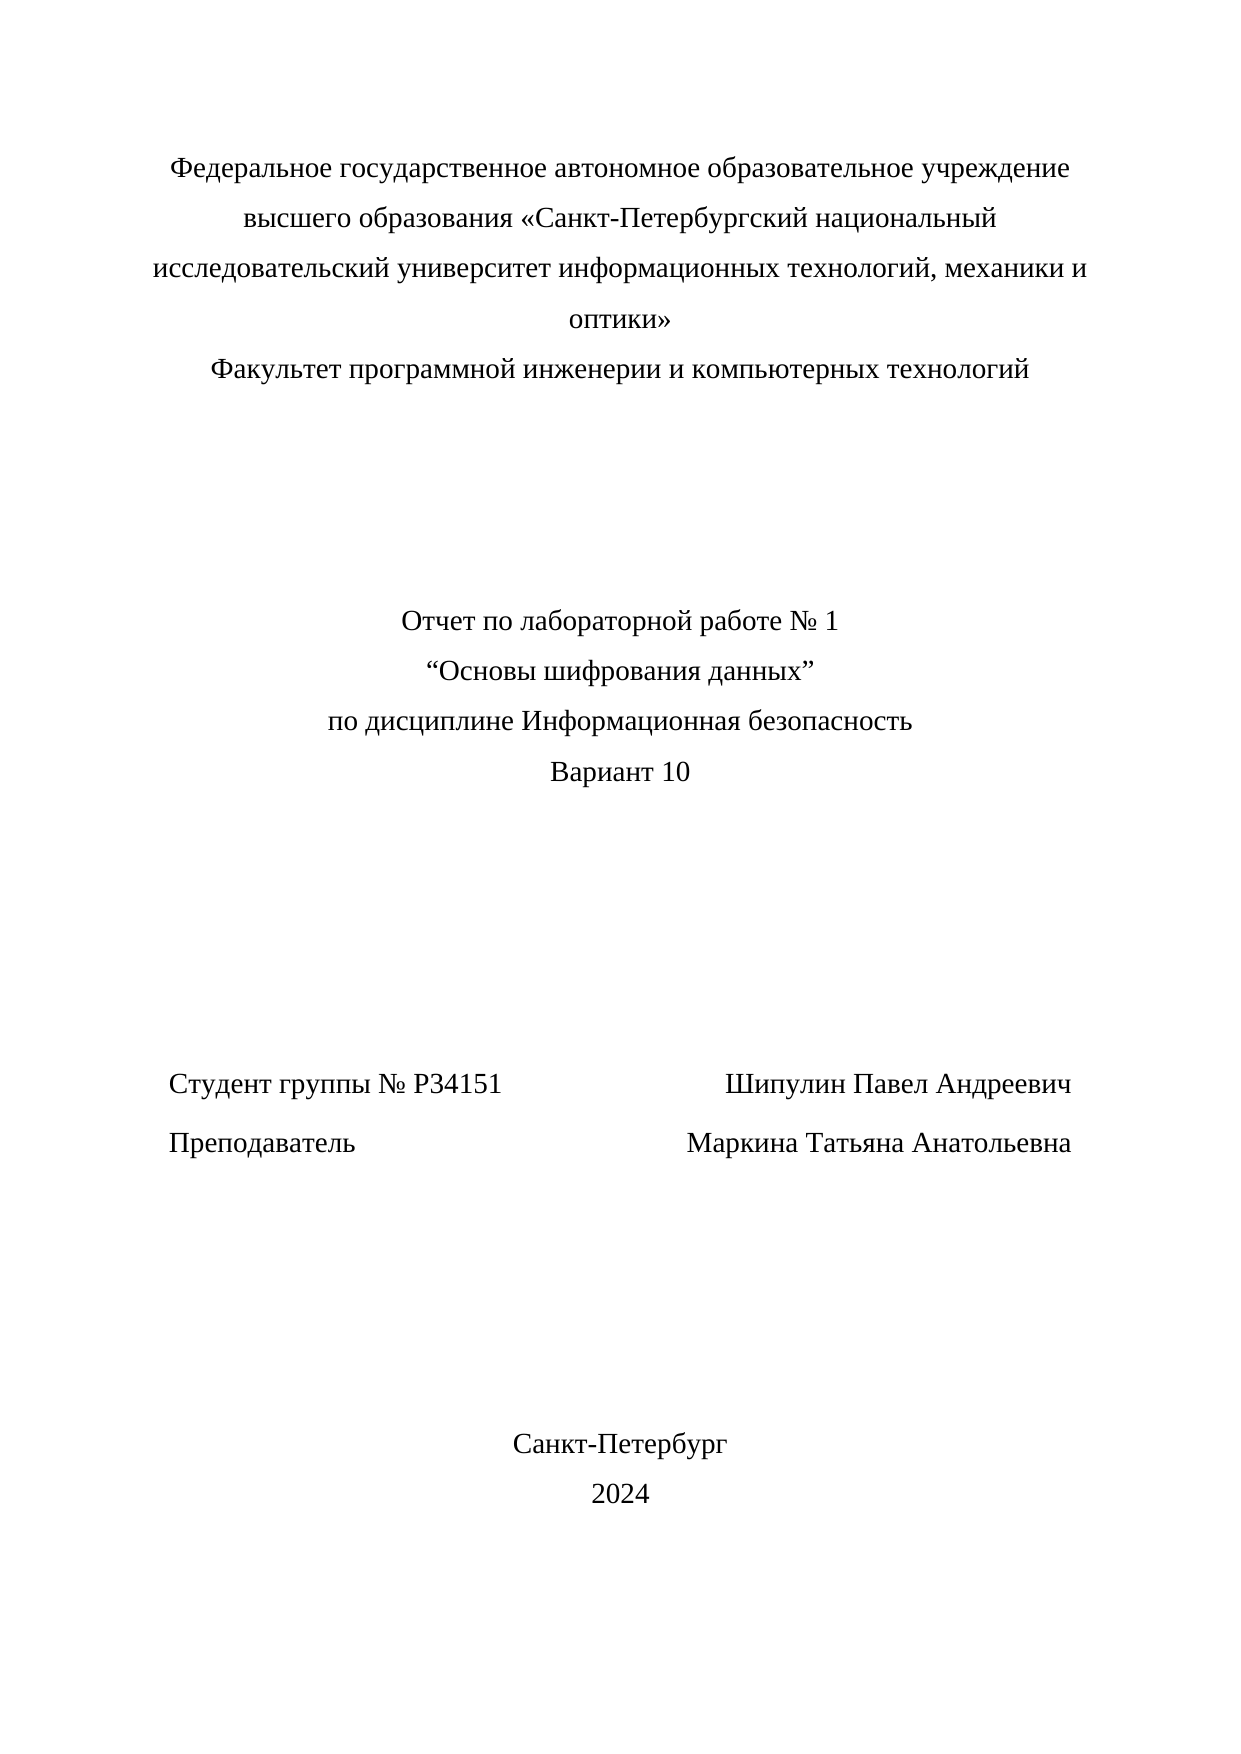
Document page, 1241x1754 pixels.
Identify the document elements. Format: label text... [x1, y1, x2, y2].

table_cell Маркина Татьяна Анатольевна [513, 1115, 1082, 1174]
text Факультет программной инженерии и компьютерных технологий [150, 351, 1090, 385]
text Отчет по лабораторной работе № 1 [150, 603, 1090, 636]
text Санкт-Петербург [150, 1426, 1090, 1459]
table_cell Преподаватель [158, 1115, 513, 1174]
text Федеральное государственное автономное образовательное учреждение высшего образования «Санкт-Петербургский национальный исследовательский университет информационных технологий, механики и оптики» [150, 150, 1090, 334]
text Вариант 10 [150, 754, 1090, 787]
text по дисциплине Информационная безопасность [150, 703, 1090, 737]
table_header Шипулин Павел Андреевич [513, 1056, 1082, 1115]
text 2024 [150, 1476, 1090, 1510]
text “Основы шифрования данных” [150, 653, 1090, 687]
table_header Студент группы № P34151 [158, 1056, 513, 1115]
